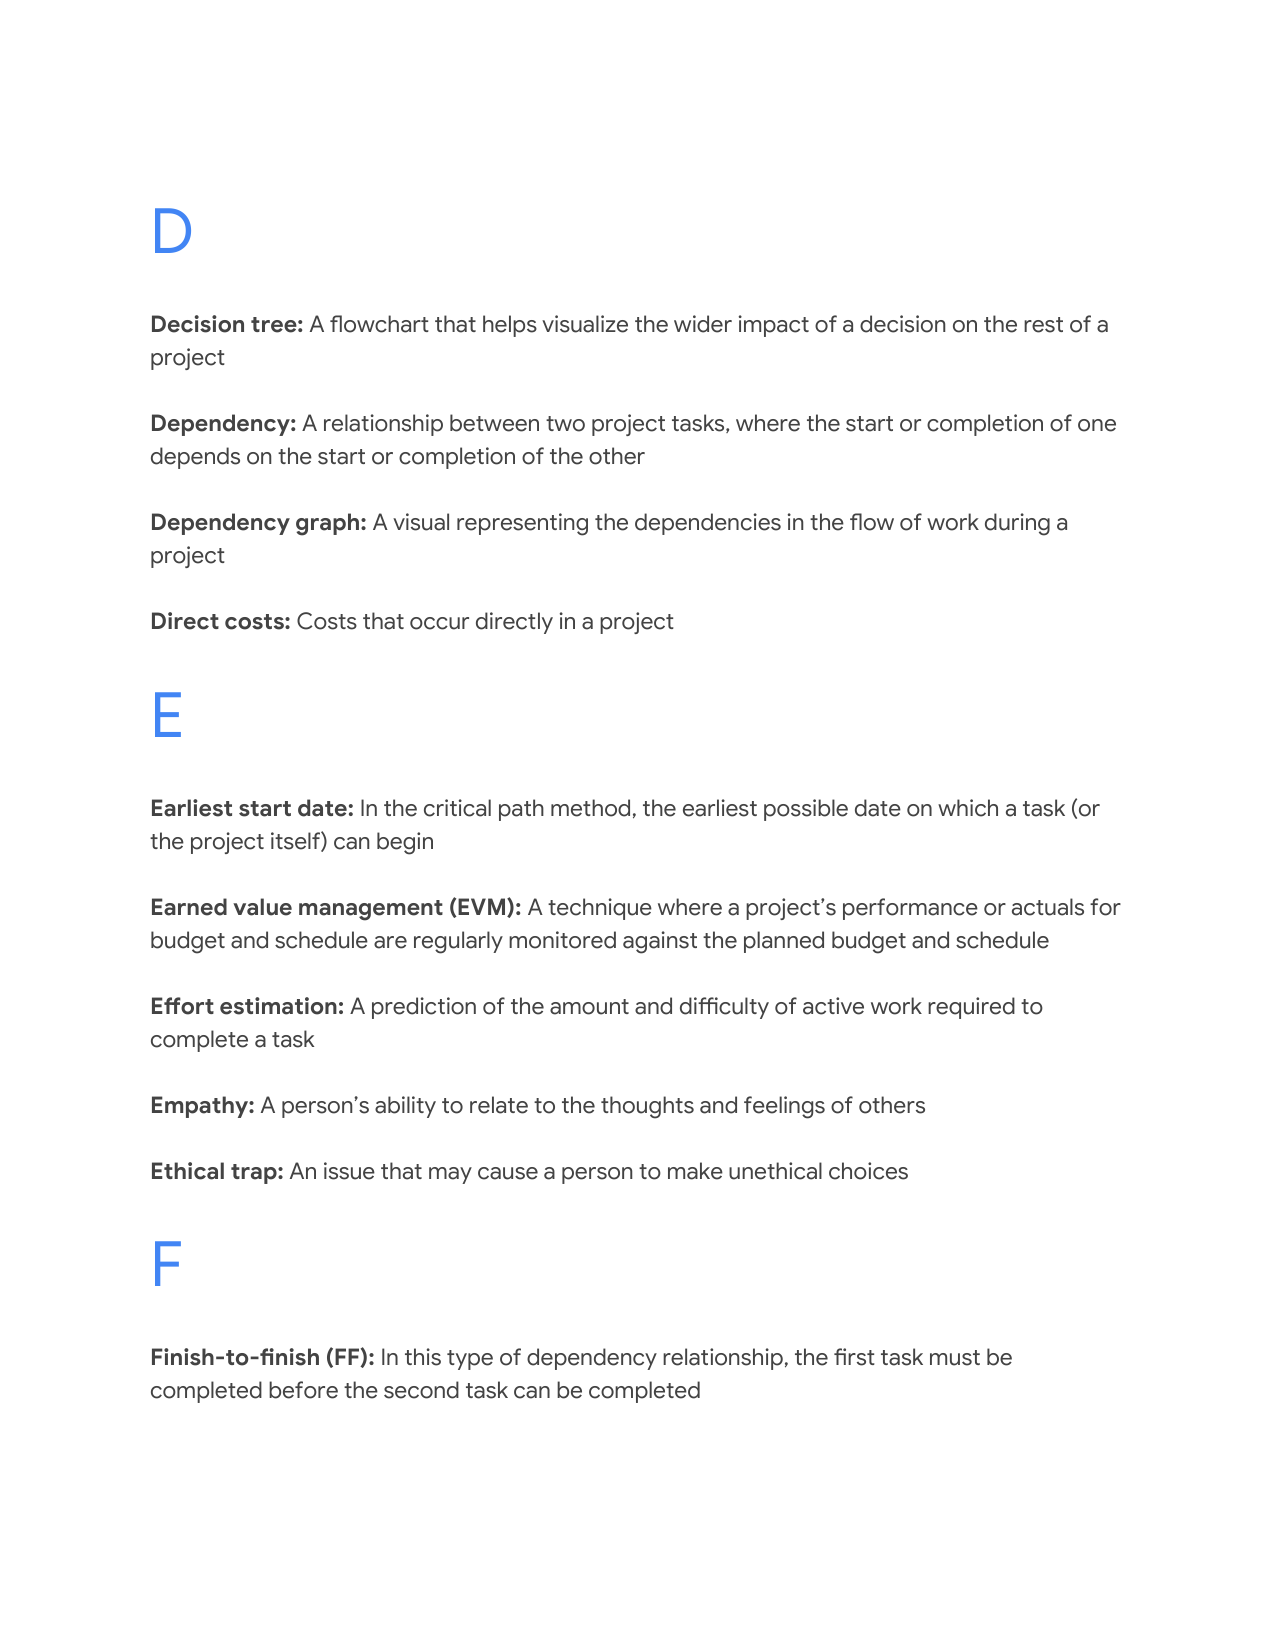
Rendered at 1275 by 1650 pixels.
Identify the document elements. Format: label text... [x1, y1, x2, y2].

text Earliest start date: In the critical path method, the earliest possible date on which a task (or the project itself) can begin [150, 794, 1125, 856]
text Decision tree: A flowchart that helps visualize the wider impact of a decision on the rest of a project [150, 310, 1125, 372]
text Dependency: A relationship between two project tasks, where the start or completion of one depends on the start or completion of the other [150, 409, 1125, 471]
text Finish-to-finish (FF): In this type of dependency relationship, the first task must be completed before the second task can be completed [150, 1343, 1125, 1405]
text Dependency graph: A visual representing the dependencies in the flow of work during a project [150, 508, 1125, 570]
text Direct costs: Costs that occur directly in a project [150, 608, 1125, 636]
text E [150, 677, 1125, 755]
text F [150, 1226, 1125, 1304]
text D [150, 193, 1125, 271]
text Earned value management (EVM): A technique where a project’s performance or actuals for budget and schedule are regularly monitored against the planned budget and schedule [150, 893, 1125, 955]
text Effort estimation: A prediction of the amount and difficulty of active work required to complete a task [150, 992, 1125, 1054]
text Empathy: A person’s ability to relate to the thoughts and feelings of others [150, 1091, 1125, 1120]
text Ethical trap: An issue that may cause a person to make unethical choices [150, 1157, 1125, 1186]
